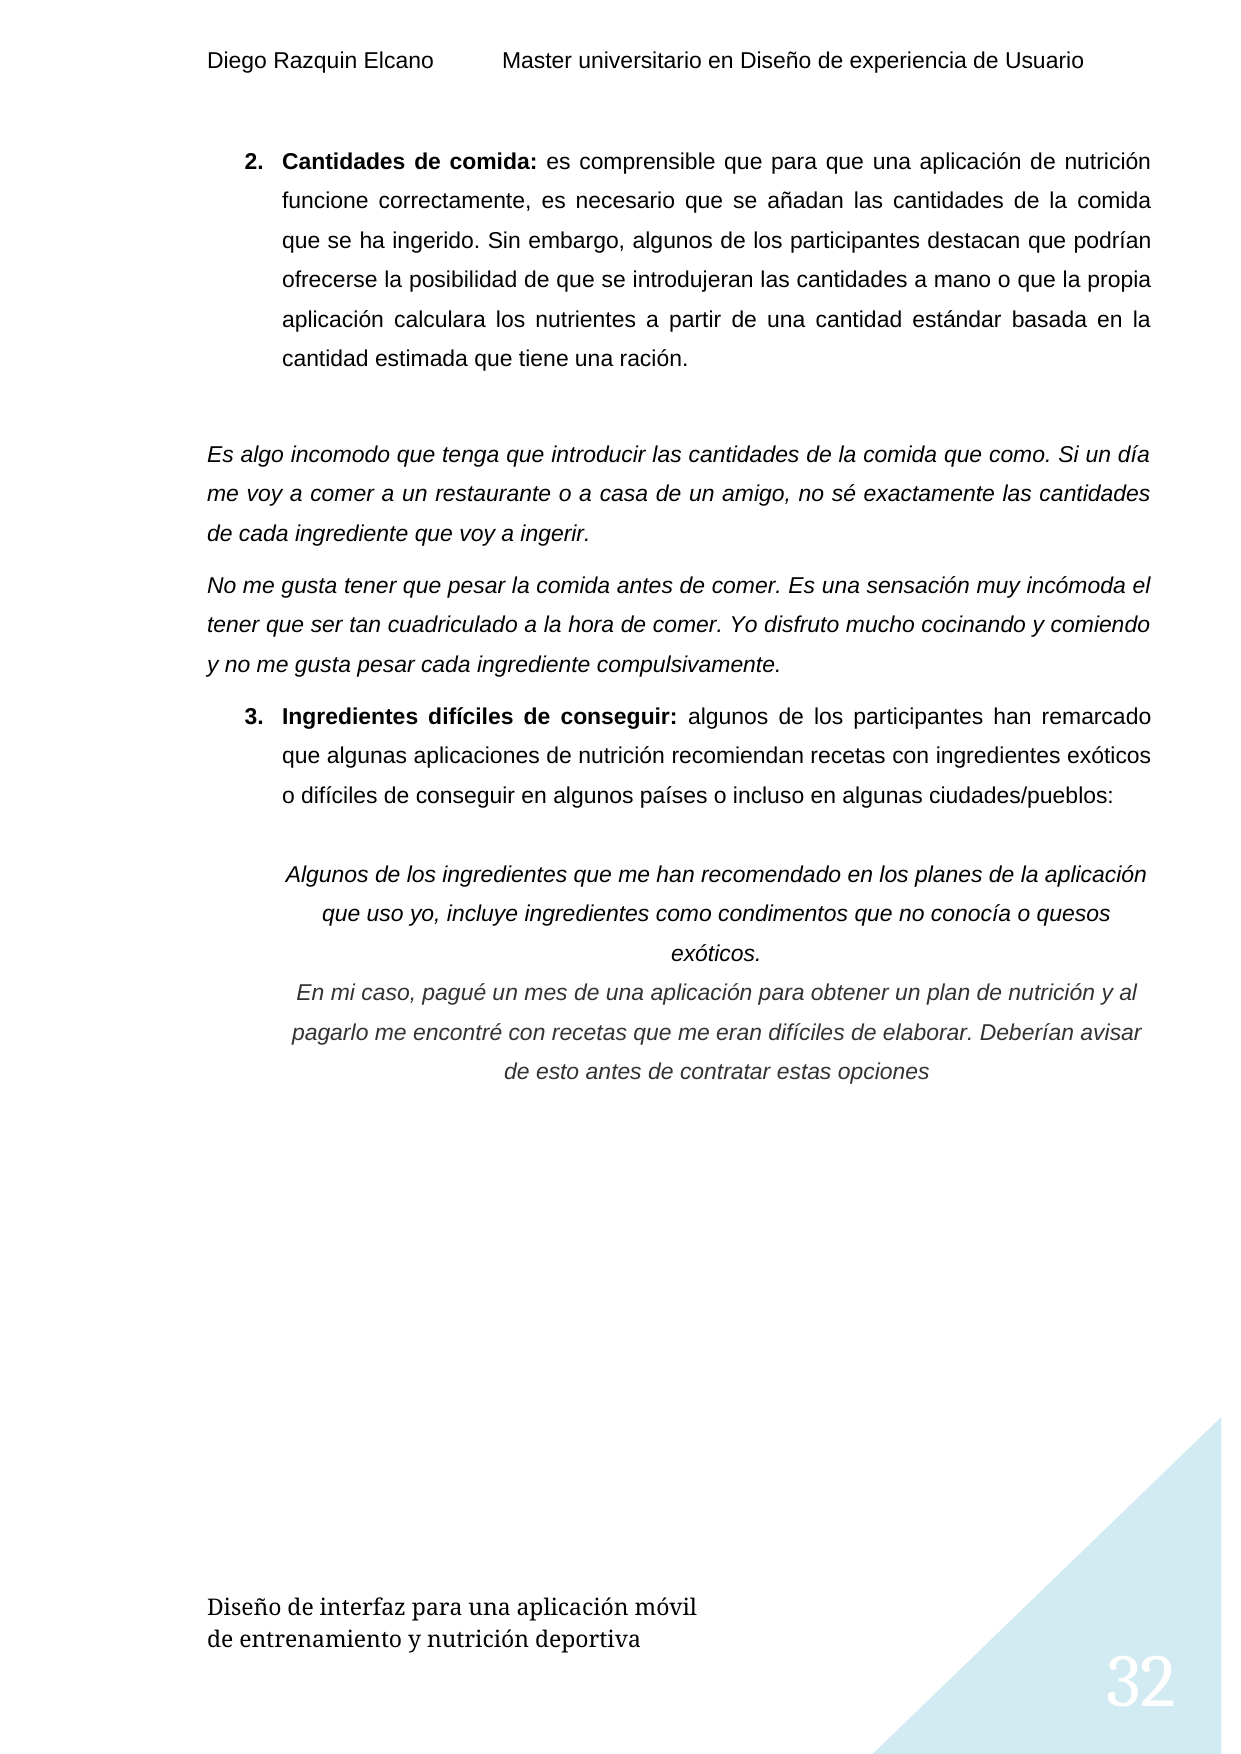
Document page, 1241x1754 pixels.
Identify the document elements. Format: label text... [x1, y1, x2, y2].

list En mi caso, pagué un mes de una aplicación para obtener un plan de nutrición y al pagarlo me encontré con recetas que me eran difíciles de elaborar. Deberían avisar de esto antes de contratar estas opciones [282, 979, 1152, 1084]
text No me gusta tener que pesar la comida antes de comer. Es una sensación muy incómoda el tener que ser tan cuadriculado a la hora de comer. Yo disfruto mucho cocinando y comiendo y no me gusta pesar cada ingrediente compulsivamente. [207, 572, 1152, 677]
text Es algo incomodo que tenga que introducir las cantidades de la comida que como. Si un día me voy a comer a un restaurante o a casa de un amigo, no sé exactamente las cantidades de cada ingrediente que voy a ingerir. [207, 441, 1152, 546]
list Algunos de los ingredientes que me han recomendado en los planes de la aplicación que uso yo, incluye ingredientes como condimentos que no conocía o quesos exóticos. [281, 861, 1152, 966]
list Cantidades de comida: es comprensible que para que una aplicación de nutrición funcione correctamente, es necesario que se añadan las cantidades de la comida que se ha ingerido. Sin embargo, algunos de los participantes destacan que podrían ofrecerse la posibilidad de que se introdujeran las cantidades a mano o que la propia aplicación calculara los nutrientes a partir de una cantidad estándar basada en la cantidad estimada que tiene una ración. [244, 148, 1152, 371]
list Ingredientes difíciles de conseguir: algunos de los participantes han remarcado que algunas aplicaciones de nutrición recomiendan recetas con ingredientes exóticos o difíciles de conseguir en algunos países o incluso en algunas ciudades/pueblos: [244, 703, 1152, 808]
